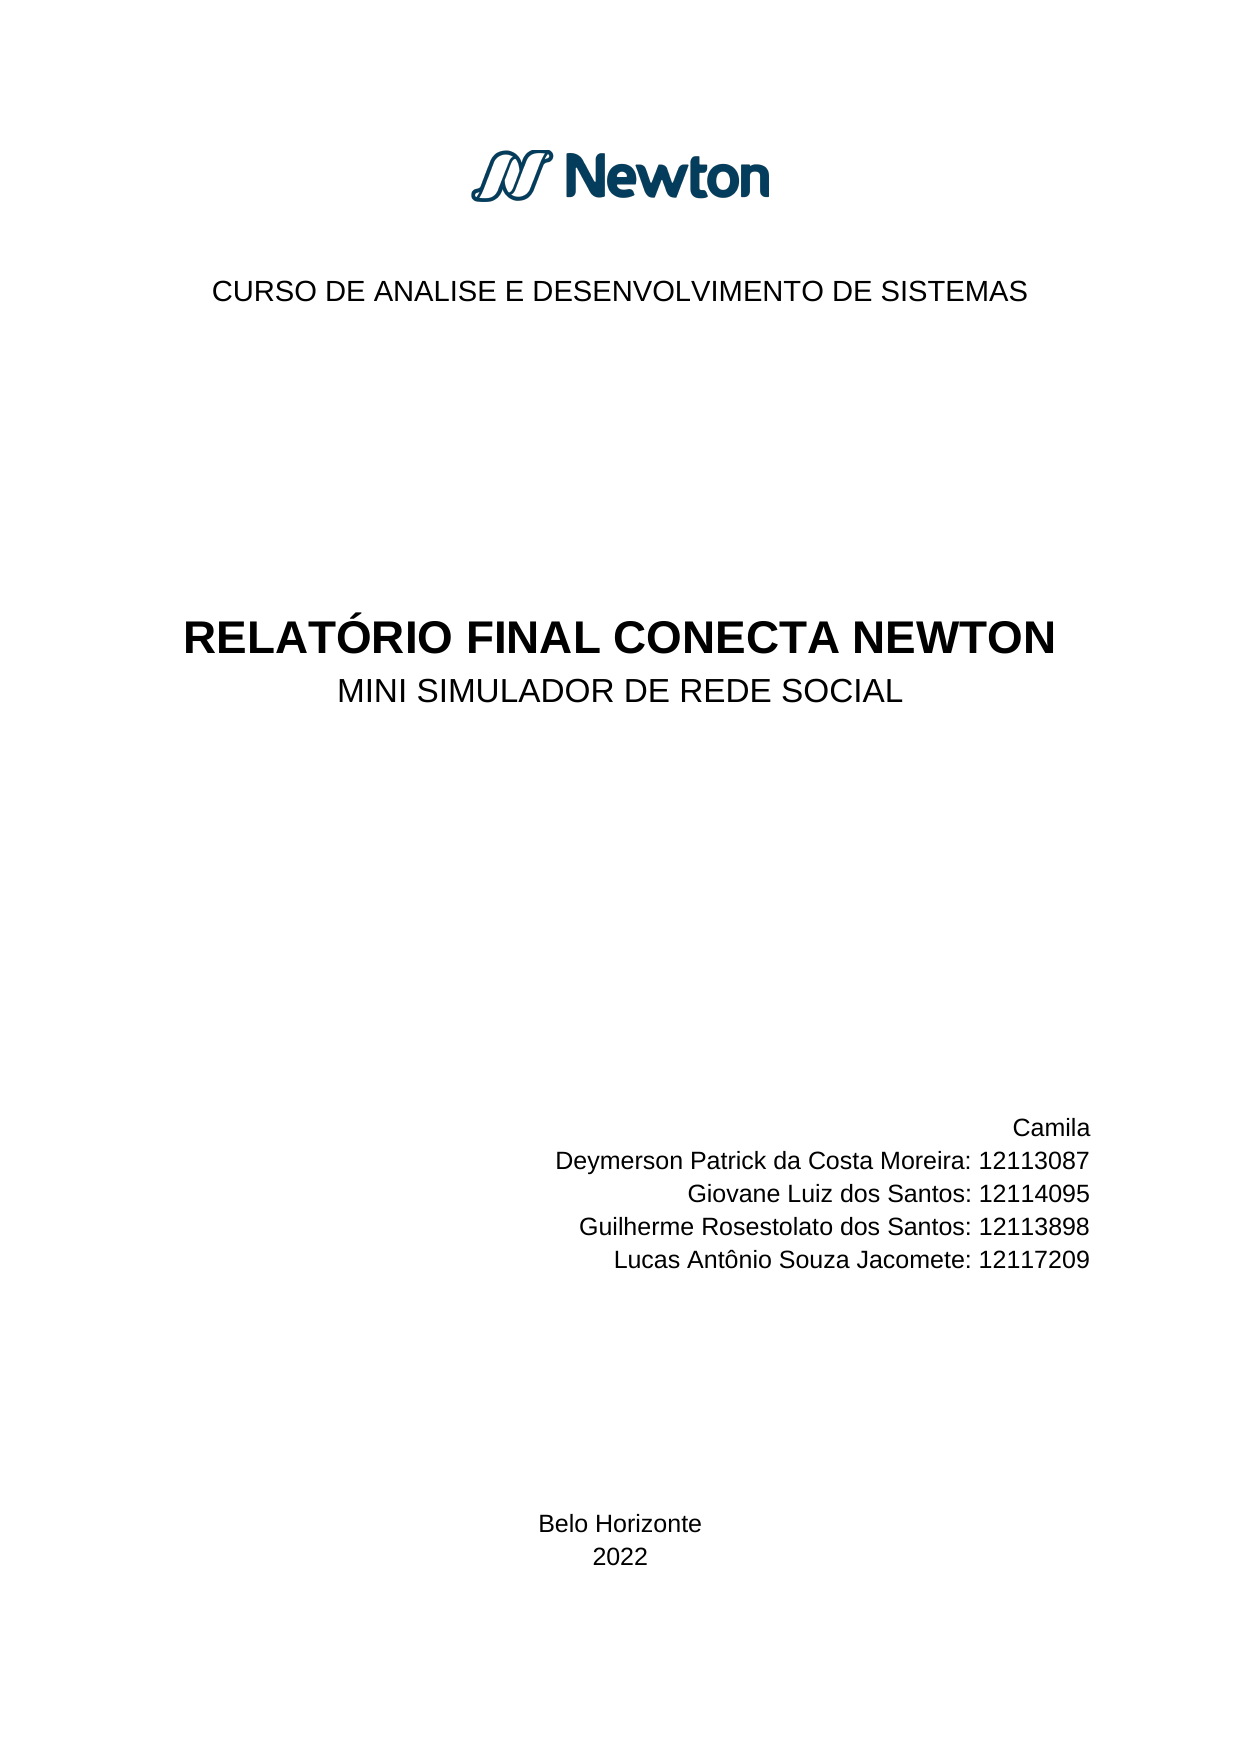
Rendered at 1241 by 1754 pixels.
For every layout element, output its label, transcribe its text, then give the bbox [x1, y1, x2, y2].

text Giovane Luiz dos Santos: 12114095 Guilherme Rosestolato dos Santos: 12113898 [150, 1179, 1090, 1241]
text CURSO DE ANALISE E DESENVOLVIMENTO DE SISTEMAS [150, 274, 1090, 308]
picture [471, 150, 769, 202]
text Belo Horizonte [150, 1509, 1090, 1538]
text MINI SIMULADOR DE REDE SOCIAL [150, 671, 1090, 710]
text Lucas Antônio Souza Jacomete: 12117209 [150, 1245, 1090, 1274]
text 2022 [150, 1542, 1090, 1571]
text RELATÓRIO FINAL CONECTA NEWTON [150, 390, 1090, 663]
text Camila Deymerson Patrick da Costa Moreira: 12113087 [150, 1113, 1090, 1175]
